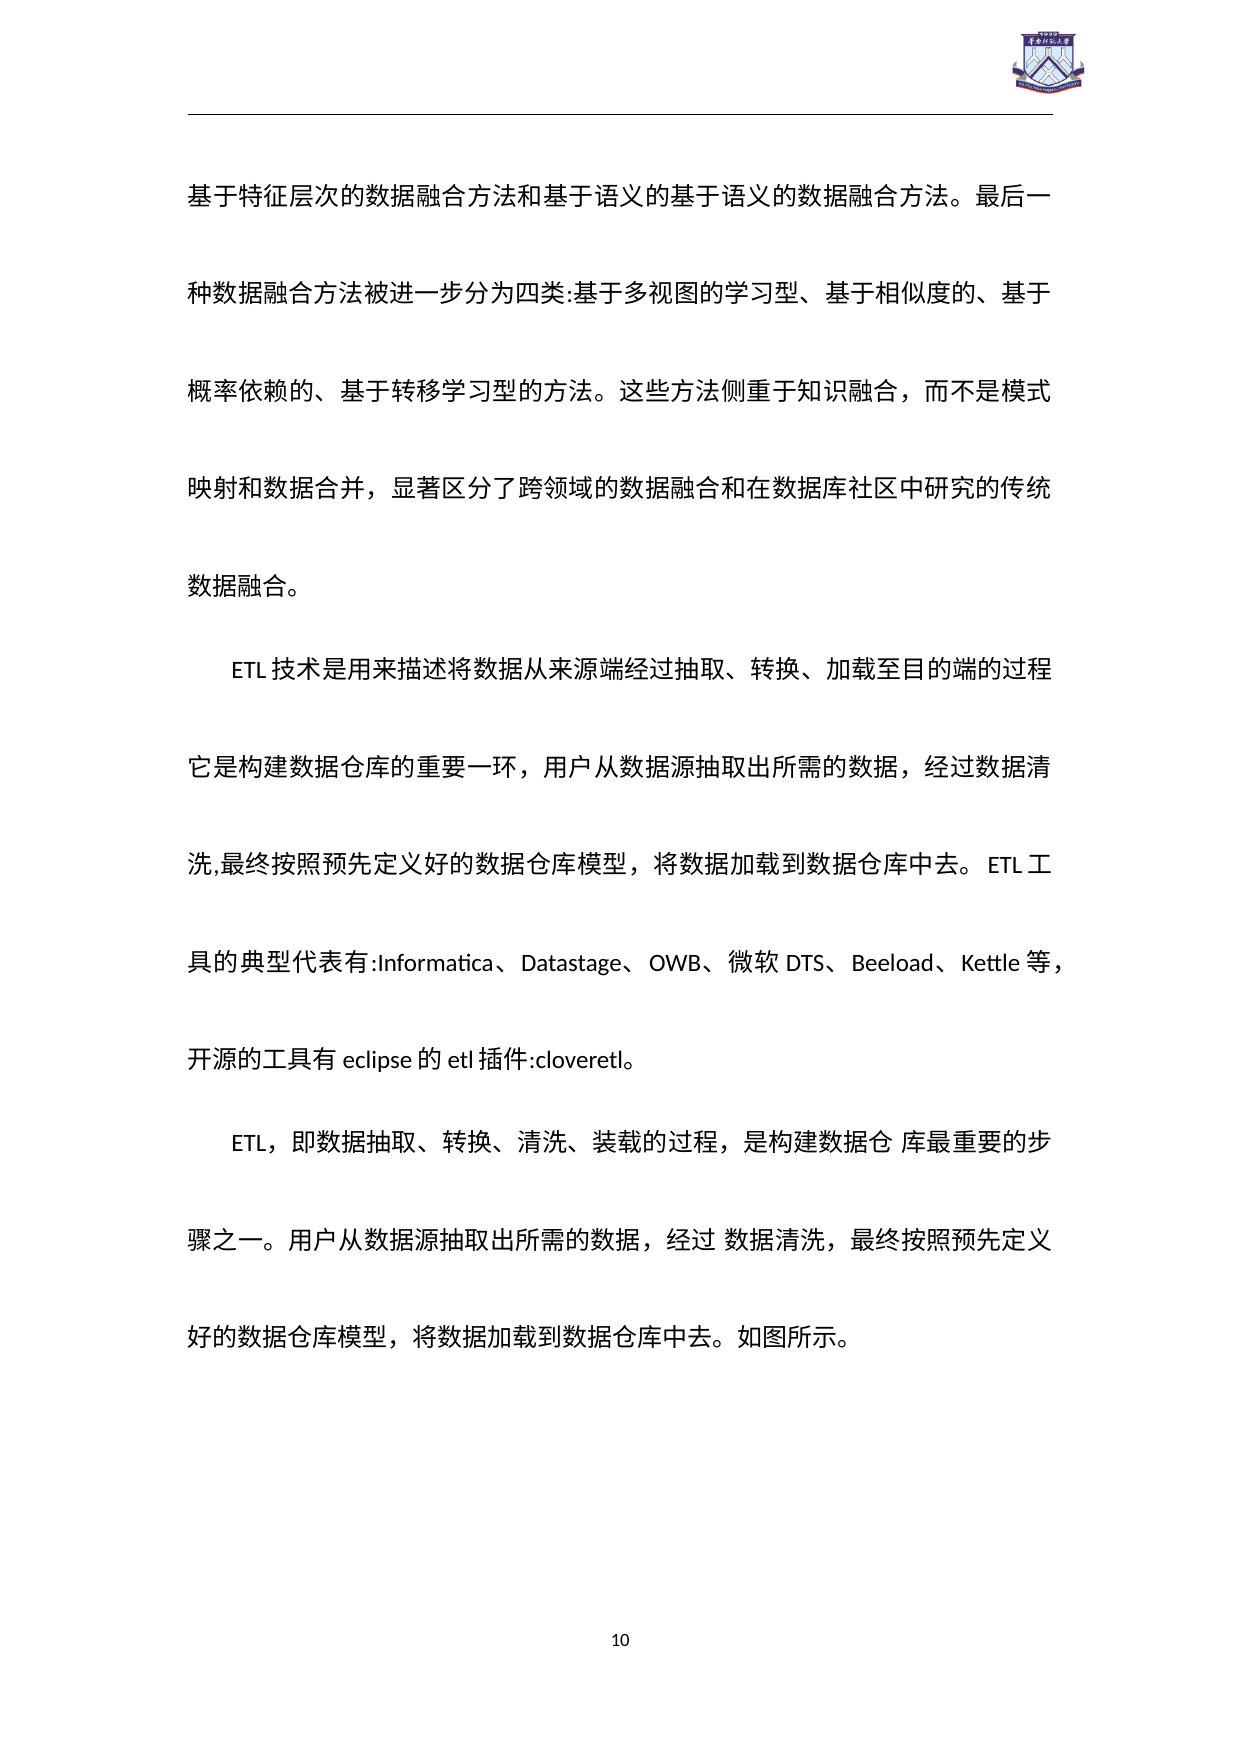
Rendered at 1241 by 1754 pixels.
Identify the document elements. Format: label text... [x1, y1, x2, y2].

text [187, 162, 1053, 617]
text ETL技术是用来描述将数据从来源端经过抽取、转换、加载至目的端的过程，它是构建数据仓库的重要一环，用户从数据源抽取出所需的数据，经过数据清洗,最终按照预先定义好的数据仓库模型，将数据加载到数据仓库中去。ETL工具的典型代表有:Informatica、Datastage、OWB、微软DTS、Beeload、Kettle等，开源的工具有eclipse的etl插件:cloveretl。 [187, 635, 1053, 1090]
picture [1011, 30, 1086, 95]
text ETL，即数据抽取、转换、清洗、装载的过程，是构建数据仓 库最重要的步骤之一。用户从数据源抽取出所需的数据，经过 数据清洗，最终按照预先定义好的数据仓库模型，将数据加载到数据仓库中去。如图所示。 [187, 1108, 1053, 1368]
